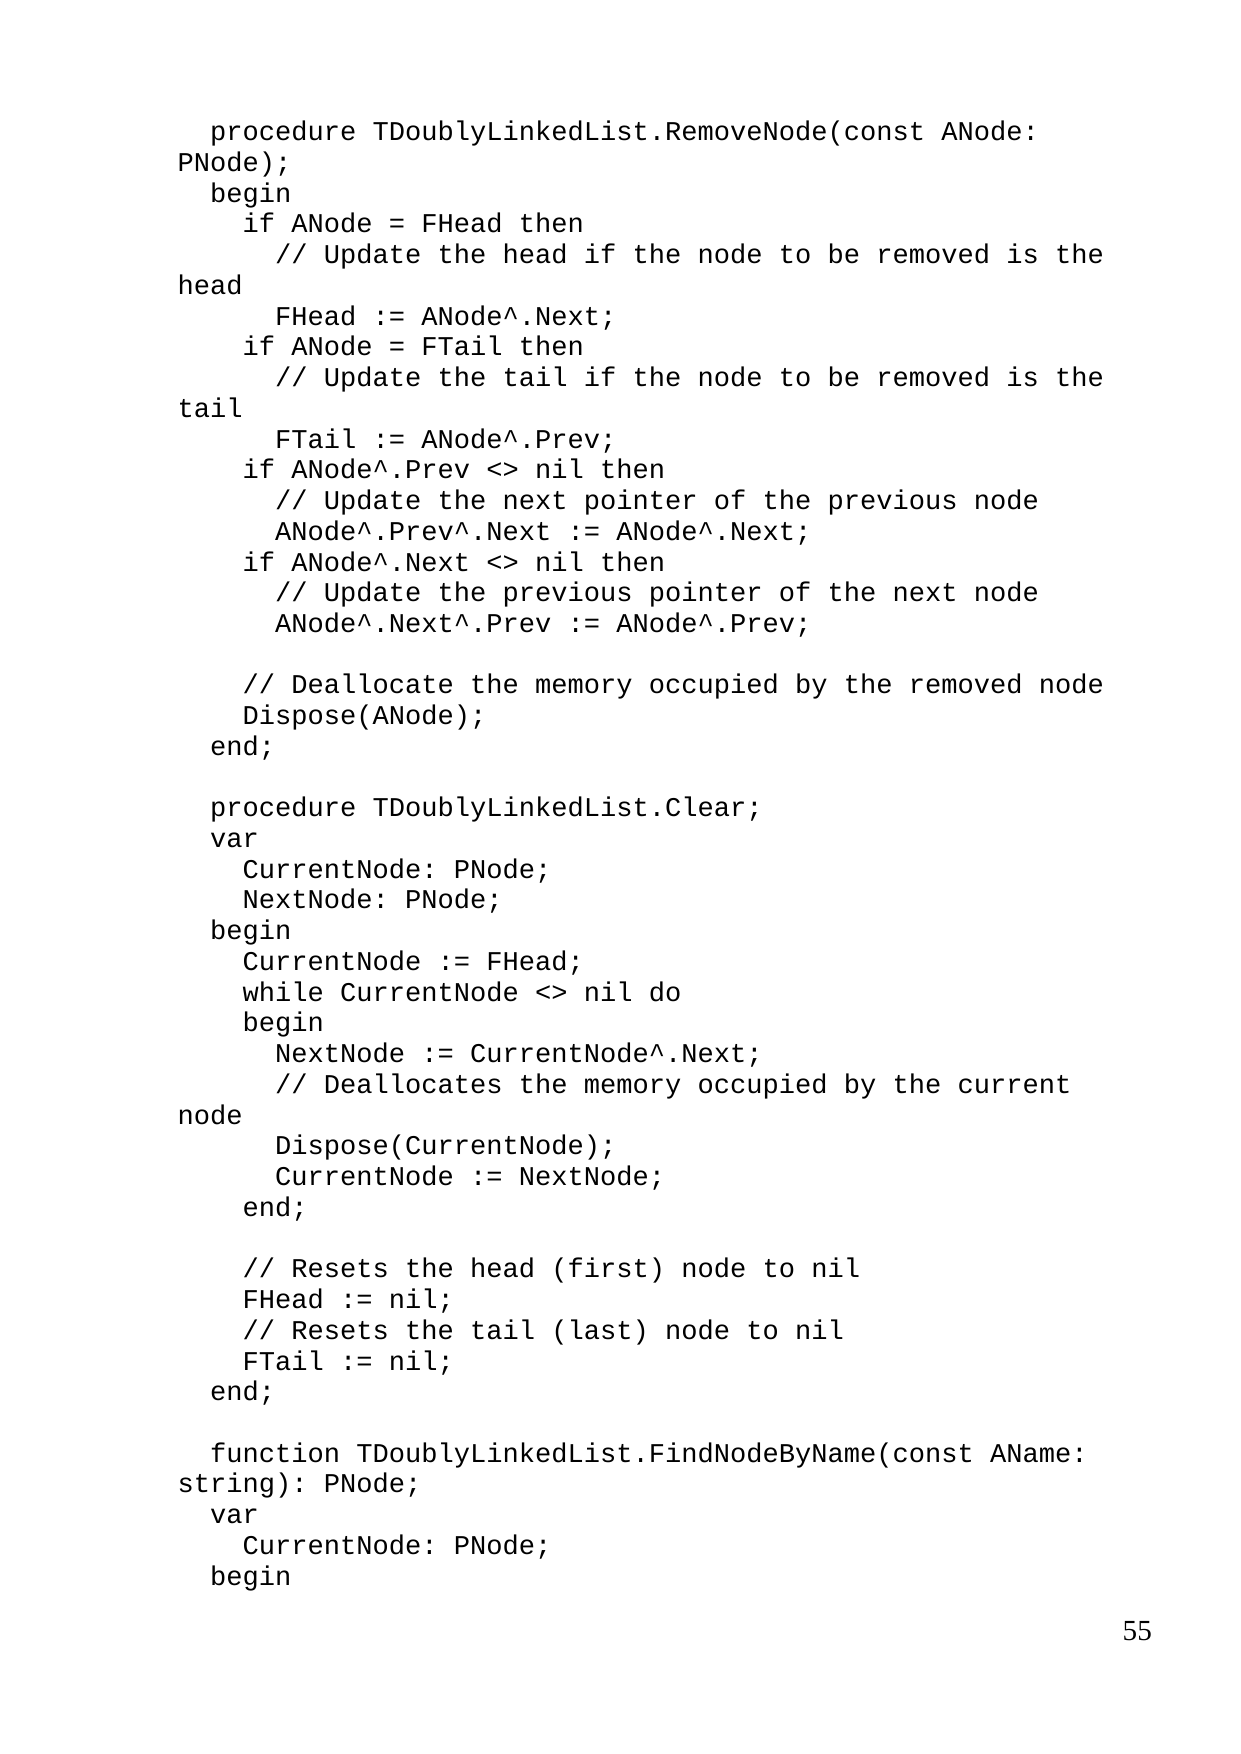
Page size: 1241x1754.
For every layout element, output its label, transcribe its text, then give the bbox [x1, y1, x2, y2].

text Dispose(ANode); [177, 702, 1152, 733]
text // Update the next pointer of the previous node [177, 487, 1152, 518]
text // Resets the tail (last) node to nil [177, 1317, 1152, 1347]
text begin [177, 1562, 1152, 1593]
text CurrentNode: PNode; [177, 1532, 1152, 1562]
text procedure TDoublyLinkedList.Clear; [177, 794, 1152, 825]
text Dispose(CurrentNode); [177, 1132, 1152, 1163]
text NextNode := CurrentNode^.Next; [177, 1040, 1152, 1071]
text if ANode^.Next <> nil then [177, 548, 1152, 579]
text FTail := nil; [177, 1347, 1152, 1378]
text function TDoublyLinkedList.FindNodeByName(const AName: string): PNode; [177, 1439, 1152, 1501]
text begin [177, 917, 1152, 948]
text CurrentNode := FHead; [177, 948, 1152, 978]
text // Update the head if the node to be removed is the head [177, 241, 1152, 302]
text begin [177, 1009, 1152, 1040]
text CurrentNode: PNode; [177, 856, 1152, 886]
text FHead := nil; [177, 1286, 1152, 1317]
text if ANode = FTail then [177, 333, 1152, 364]
text end; [177, 1378, 1152, 1409]
text if ANode = FHead then [177, 210, 1152, 241]
text begin [177, 179, 1152, 210]
text var [177, 1501, 1152, 1532]
text // Deallocate the memory occupied by the removed node [177, 671, 1152, 702]
text end; [177, 1194, 1152, 1224]
text FTail := ANode^.Prev; [177, 425, 1152, 456]
text // Deallocates the memory occupied by the current node [177, 1071, 1152, 1132]
text // Update the previous pointer of the next node [177, 579, 1152, 610]
text // Resets the head (first) node to nil [177, 1255, 1152, 1286]
text end; [177, 733, 1152, 763]
text // Update the tail if the node to be removed is the tail [177, 364, 1152, 425]
text CurrentNode := NextNode; [177, 1163, 1152, 1194]
text if ANode^.Prev <> nil then [177, 456, 1152, 487]
text ANode^.Next^.Prev := ANode^.Prev; [177, 610, 1152, 641]
text NextNode: PNode; [177, 886, 1152, 917]
text ANode^.Prev^.Next := ANode^.Next; [177, 518, 1152, 548]
text FHead := ANode^.Next; [177, 302, 1152, 333]
text var [177, 825, 1152, 856]
text procedure TDoublyLinkedList.RemoveNode(const ANode: PNode); [177, 118, 1152, 179]
text while CurrentNode <> nil do [177, 978, 1152, 1009]
